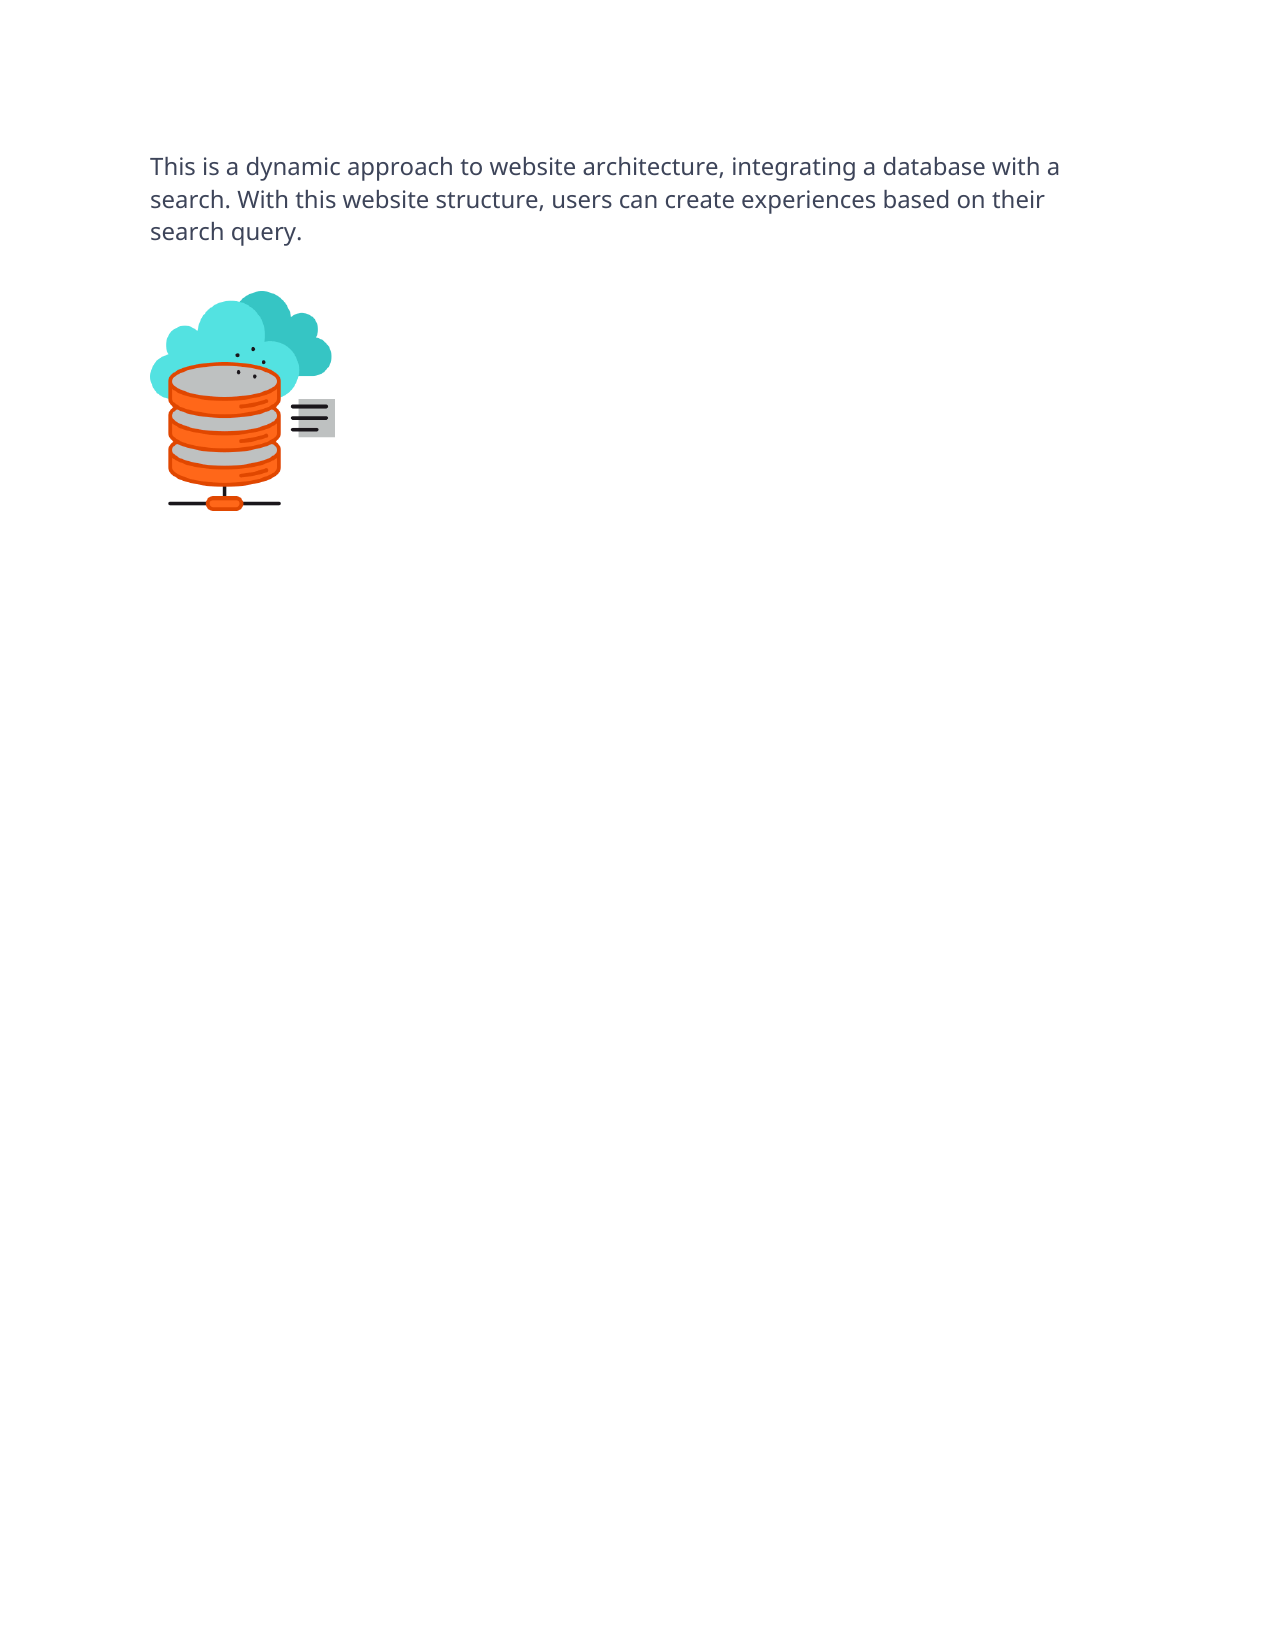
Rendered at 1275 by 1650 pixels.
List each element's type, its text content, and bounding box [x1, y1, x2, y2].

text This is a dynamic approach to website architecture, integrating a database with a search. With this website structure, users can create experiences based on their search query. [150, 150, 1125, 248]
picture [150, 291, 359, 528]
